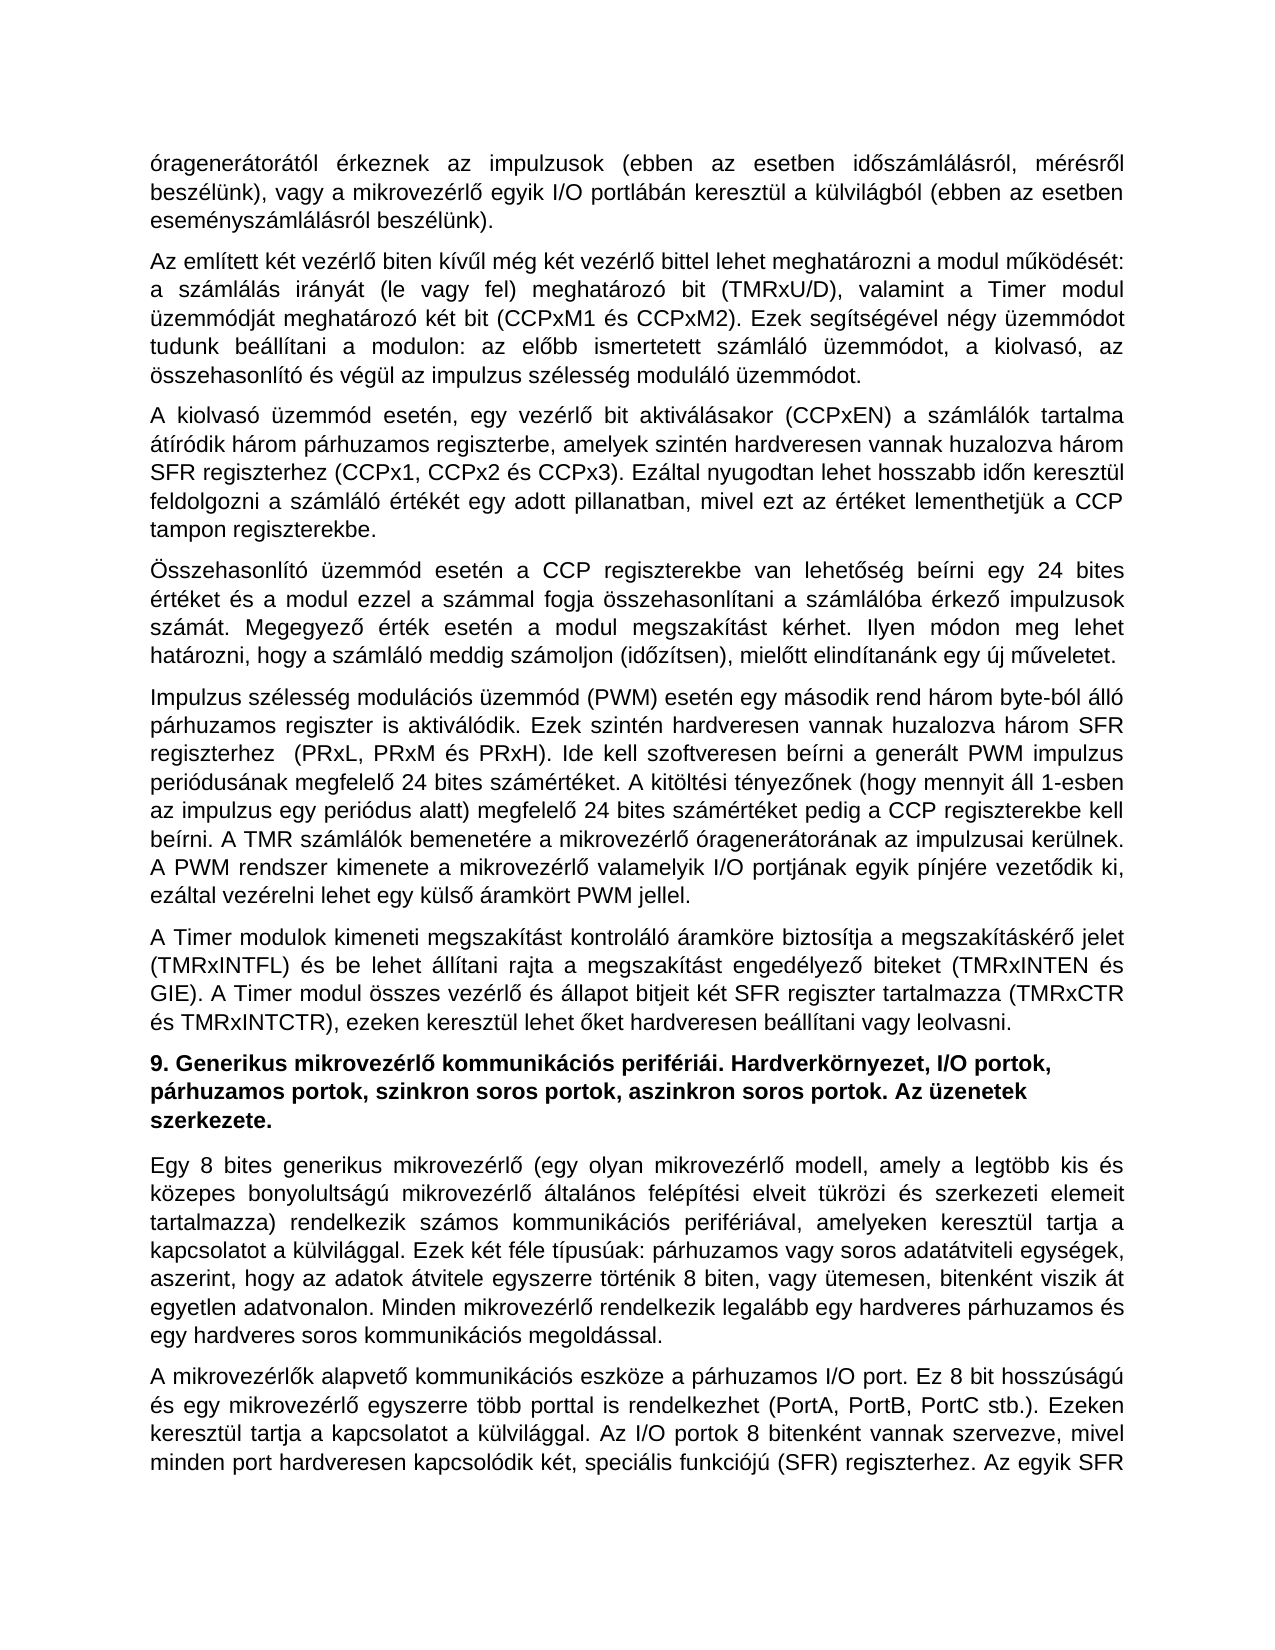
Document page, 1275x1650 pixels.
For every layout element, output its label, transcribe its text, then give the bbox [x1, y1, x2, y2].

text A Timer modulok kimeneti megszakítást kontroláló áramköre biztosítja a megszakításkérő jelet (TMRxINTFL) és be lehet állítani rajta a megszakítást engedélyező biteket (TMRxINTEN és GIE). A Timer modul összes vezérlő és állapot bitjeit két SFR regiszter tartalmazza (TMRxCTR és TMRxINTCTR), ezeken keresztül lehet őket hardveresen beállítani vagy leolvasni. [150, 923, 1125, 1035]
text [150, 1363, 1125, 1475]
text 9. Generikus mikrovezérlő kommunikációs perifériái. Hardverkörnyezet, I/O portok, párhuzamos portok, szinkron soros portok, aszinkron soros portok. Az üzenetek szerkezete. [150, 1050, 1125, 1133]
text Az említett két vezérlő biten kívűl még két vezérlő bittel lehet meghatározni a modul működését: a számlálás irányát (le vagy fel) meghatározó bit (TMRxU/D), valamint a Timer modul üzemmódját meghatározó két bit (CCPxM1 és CCPxM2). Ezek segítségével négy üzemmódot tudunk beállítani a modulon: az előbb ismertetett számláló üzemmódot, a kiolvasó, az összehasonlító és végül az impulzus szélesség moduláló üzemmódot. [150, 248, 1125, 388]
text Összehasonlító üzemmód esetén a CCP regiszterekbe van lehetőség beírni egy 24 bites értéket és a modul ezzel a számmal fogja összehasonlítani a számlálóba érkező impulzusok számát. Megegyező érték esetén a modul megszakítást kérhet. Ilyen módon meg lehet határozni, hogy a számláló meddig számoljon (időzítsen), mielőtt elindítanánk egy új műveletet. [150, 557, 1125, 669]
text Impulzus szélesség modulációs üzemmód (PWM) esetén egy második rend három byte-ból álló párhuzamos regiszter is aktiválódik. Ezek szintén hardveresen vannak huzalozva három SFR regiszterhez (PRxL, PRxM és PRxH). Ide kell szoftveresen beírni a generált PWM impulzus periódusának megfelelő 24 bites számértéket. A kitöltési tényezőnek (hogy mennyit áll 1-esben az impulzus egy periódus alatt) megfelelő 24 bites számértéket pedig a CCP regiszterekbe kell beírni. A TMR számlálók bemenetére a mikrovezérlő óragenerátorának az impulzusai kerülnek. A PWM rendszer kimenete a mikrovezérlő valamelyik I/O portjának egyik pínjére vezetődik ki, ezáltal vezérelni lehet egy külső áramkört PWM jellel. [150, 683, 1125, 909]
text Egy 8 bites generikus mikrovezérlő (egy olyan mikrovezérlő modell, amely a legtöbb kis és közepes bonyolultságú mikrovezérlő általános felépítési elveit tükrözi és szerkezeti elemeit tartalmazza) rendelkezik számos kommunikációs perifériával, amelyeken keresztül tartja a kapcsolatot a külvilággal. Ezek két féle típusúak: párhuzamos vagy soros adatátviteli egységek, aszerint, hogy az adatok átvitele egyszerre történik 8 biten, vagy ütemesen, bitenként viszik át egyetlen adatvonalon. Minden mikrovezérlő rendelkezik legalább egy hardveres párhuzamos és egy hardveres soros kommunikációs megoldással. [150, 1152, 1125, 1349]
text A kiolvasó üzemmód esetén, egy vezérlő bit aktiválásakor (CCPxEN) a számlálók tartalma átíródik három párhuzamos regiszterbe, amelyek szintén hardveresen vannak huzalozva három SFR regiszterhez (CCPx1, CCPx2 és CCPx3). Ezáltal nyugodtan lehet hosszabb időn keresztül feldolgozni a számláló értékét egy adott pillanatban, mivel ezt az értéket lementhetjük a CCP tampon regiszterekbe. [150, 402, 1125, 543]
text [150, 150, 1125, 233]
